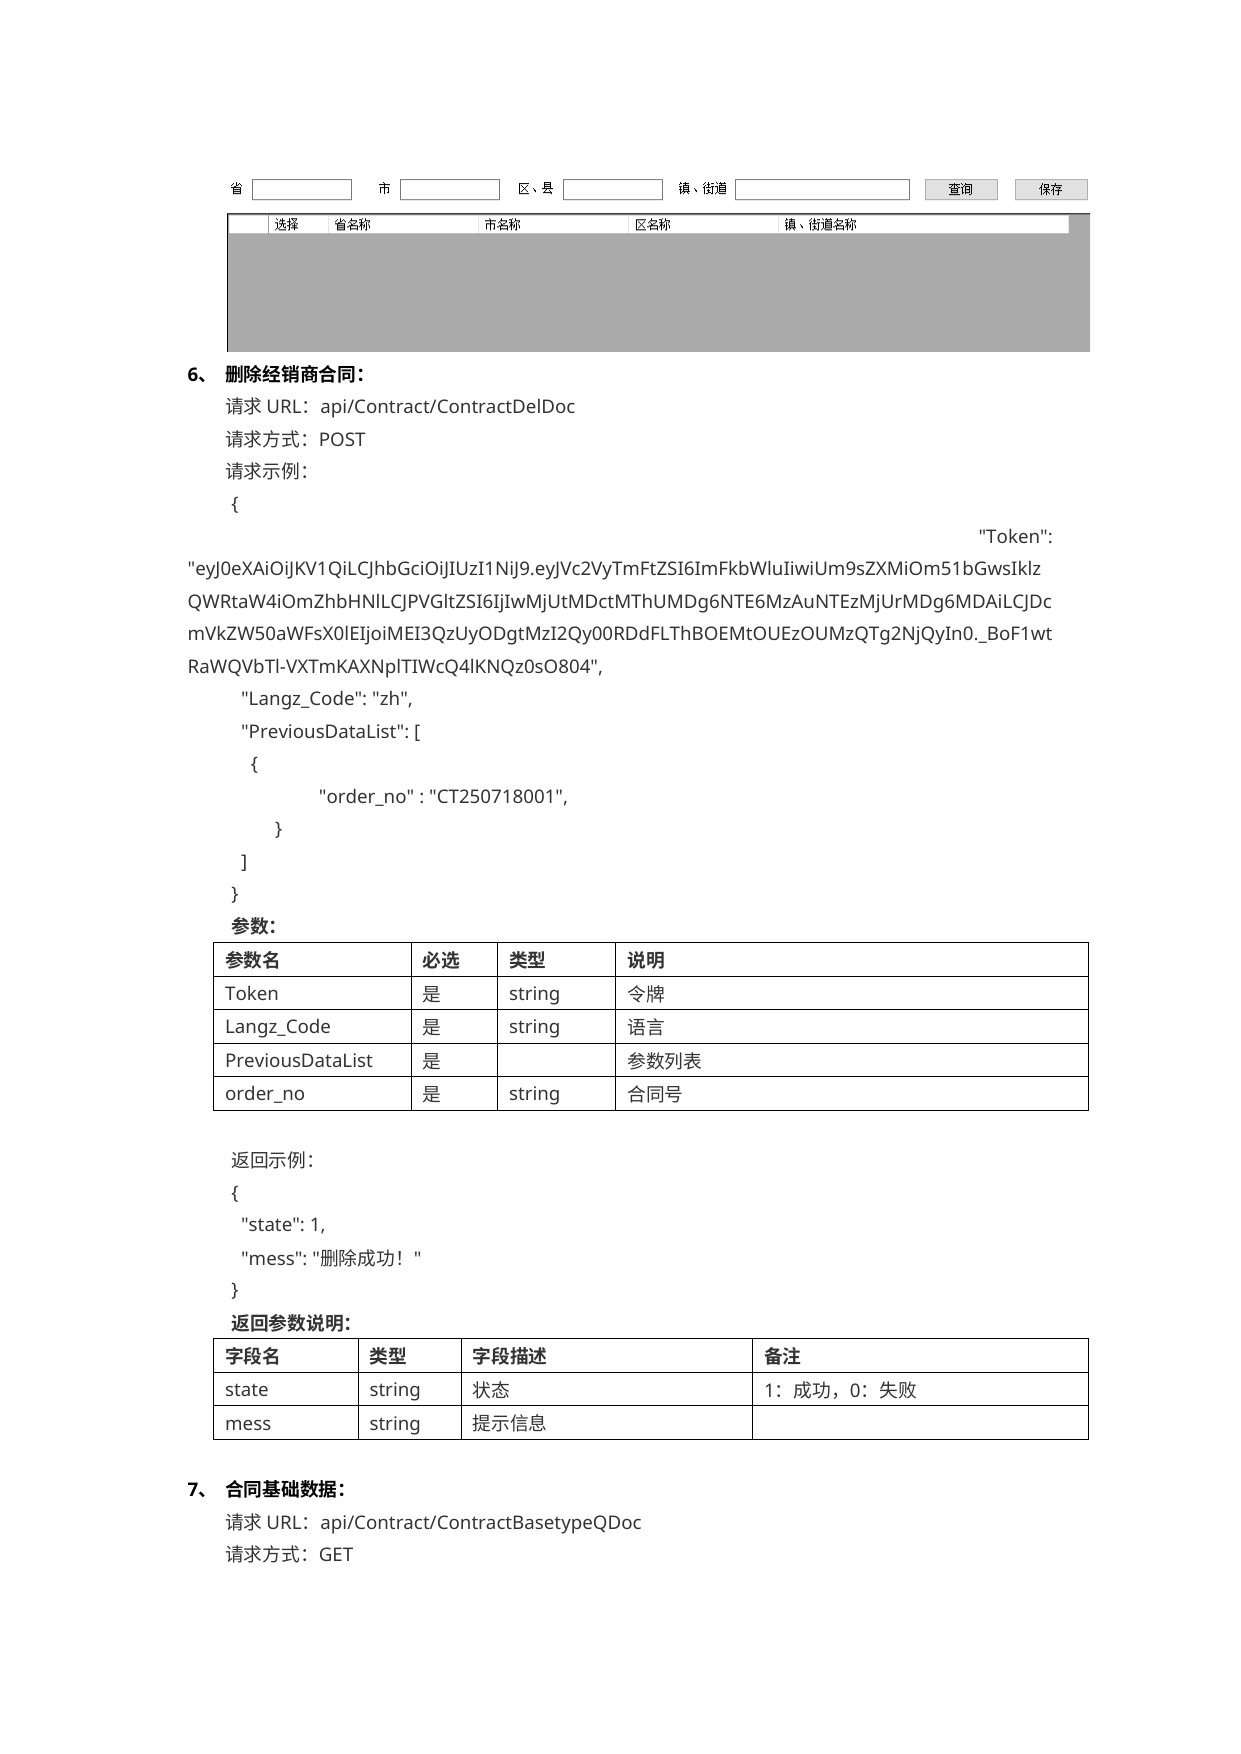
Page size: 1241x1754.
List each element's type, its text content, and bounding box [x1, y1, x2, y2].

list 请求方式：GET [225, 1537, 1053, 1570]
table_header 类型 [498, 943, 615, 976]
text 参数： [187, 909, 1053, 942]
text { [187, 747, 1053, 779]
text } [187, 812, 1053, 844]
table_cell 是 [412, 1077, 497, 1110]
list 请求方式：POST [225, 422, 1053, 454]
table_cell string [359, 1373, 461, 1405]
table_cell 状态 [462, 1373, 752, 1405]
text "order_no" : "CT250718001", [187, 779, 1053, 812]
list 请求URL：api/Contract/ContractBasetypeQDoc [225, 1505, 1053, 1537]
text "Langz_Code": "zh", [187, 682, 1053, 714]
table_header 说明 [616, 943, 1088, 976]
list 请求示例： [225, 454, 1053, 487]
table_cell string [498, 1010, 615, 1043]
table_cell string [498, 1077, 615, 1110]
list 请求URL：api/Contract/ContractDelDoc [225, 389, 1053, 422]
table_header 类型 [359, 1339, 461, 1372]
text "state": 1, [187, 1208, 1053, 1241]
table_cell Token [214, 977, 411, 1009]
table_header 字段描述 [462, 1339, 752, 1372]
table_cell 1：成功，0：失败 [753, 1373, 1088, 1405]
table_cell Langz_Code [214, 1010, 411, 1043]
table_cell 提示信息 [462, 1406, 752, 1439]
table_header 备注 [753, 1339, 1088, 1372]
text } [187, 1273, 1053, 1306]
text 返回参数说明： [187, 1306, 1053, 1338]
table_cell string [498, 977, 615, 1009]
list 合同基础数据： [187, 1472, 1053, 1505]
text } [187, 877, 1053, 909]
picture [225, 167, 1091, 352]
table_cell [498, 1044, 615, 1076]
text "PreviousDataList": [ [187, 714, 1053, 747]
table_header 字段名 [214, 1339, 358, 1372]
table_header 参数名 [214, 943, 411, 976]
table_header 必选 [412, 943, 497, 976]
text "Token": "eyJ0eXAiOiJKV1QiLCJhbGciOiJIUzI1NiJ9.eyJVc2VyTmFtZSI6ImFkbWluIiwiUm9sZXMiOm51bGwsIklzQWRtaW4iOmZhbHNlLCJPVGltZSI6IjIwMjUtMDctMThUMDg6NTE6MzAuNTEzMjUrMDg6MDAiLCJDcmVkZW50aWFsX0lEIjoiMEI3QzUyODgtMzI2Qy00RDdFLThBOEMtOUEzOUMzQTg2NjQyIn0._BoF1wtRaWQVbTl-VXTmKAXNplTIWcQ4lKNQz0sO804", [187, 519, 1053, 682]
table_cell state [214, 1373, 358, 1405]
table_cell 是 [412, 1010, 497, 1043]
table_cell 合同号 [616, 1077, 1088, 1110]
text ] [187, 844, 1053, 877]
table_cell [753, 1406, 1088, 1439]
list 返回示例： [225, 1143, 1053, 1176]
table_cell 语言 [616, 1010, 1088, 1043]
table_cell 是 [412, 977, 497, 1009]
text "mess": "删除成功！" [187, 1241, 1053, 1273]
table_cell 是 [412, 1044, 497, 1076]
table_cell PreviousDataList [214, 1044, 411, 1076]
text { [187, 487, 1053, 519]
list 删除经销商合同： [187, 357, 1053, 389]
table_cell mess [214, 1406, 358, 1439]
table_cell 令牌 [616, 977, 1088, 1009]
text { [187, 1176, 1053, 1208]
table_cell string [359, 1406, 461, 1439]
table_cell 参数列表 [616, 1044, 1088, 1076]
table_cell order_no [214, 1077, 411, 1110]
